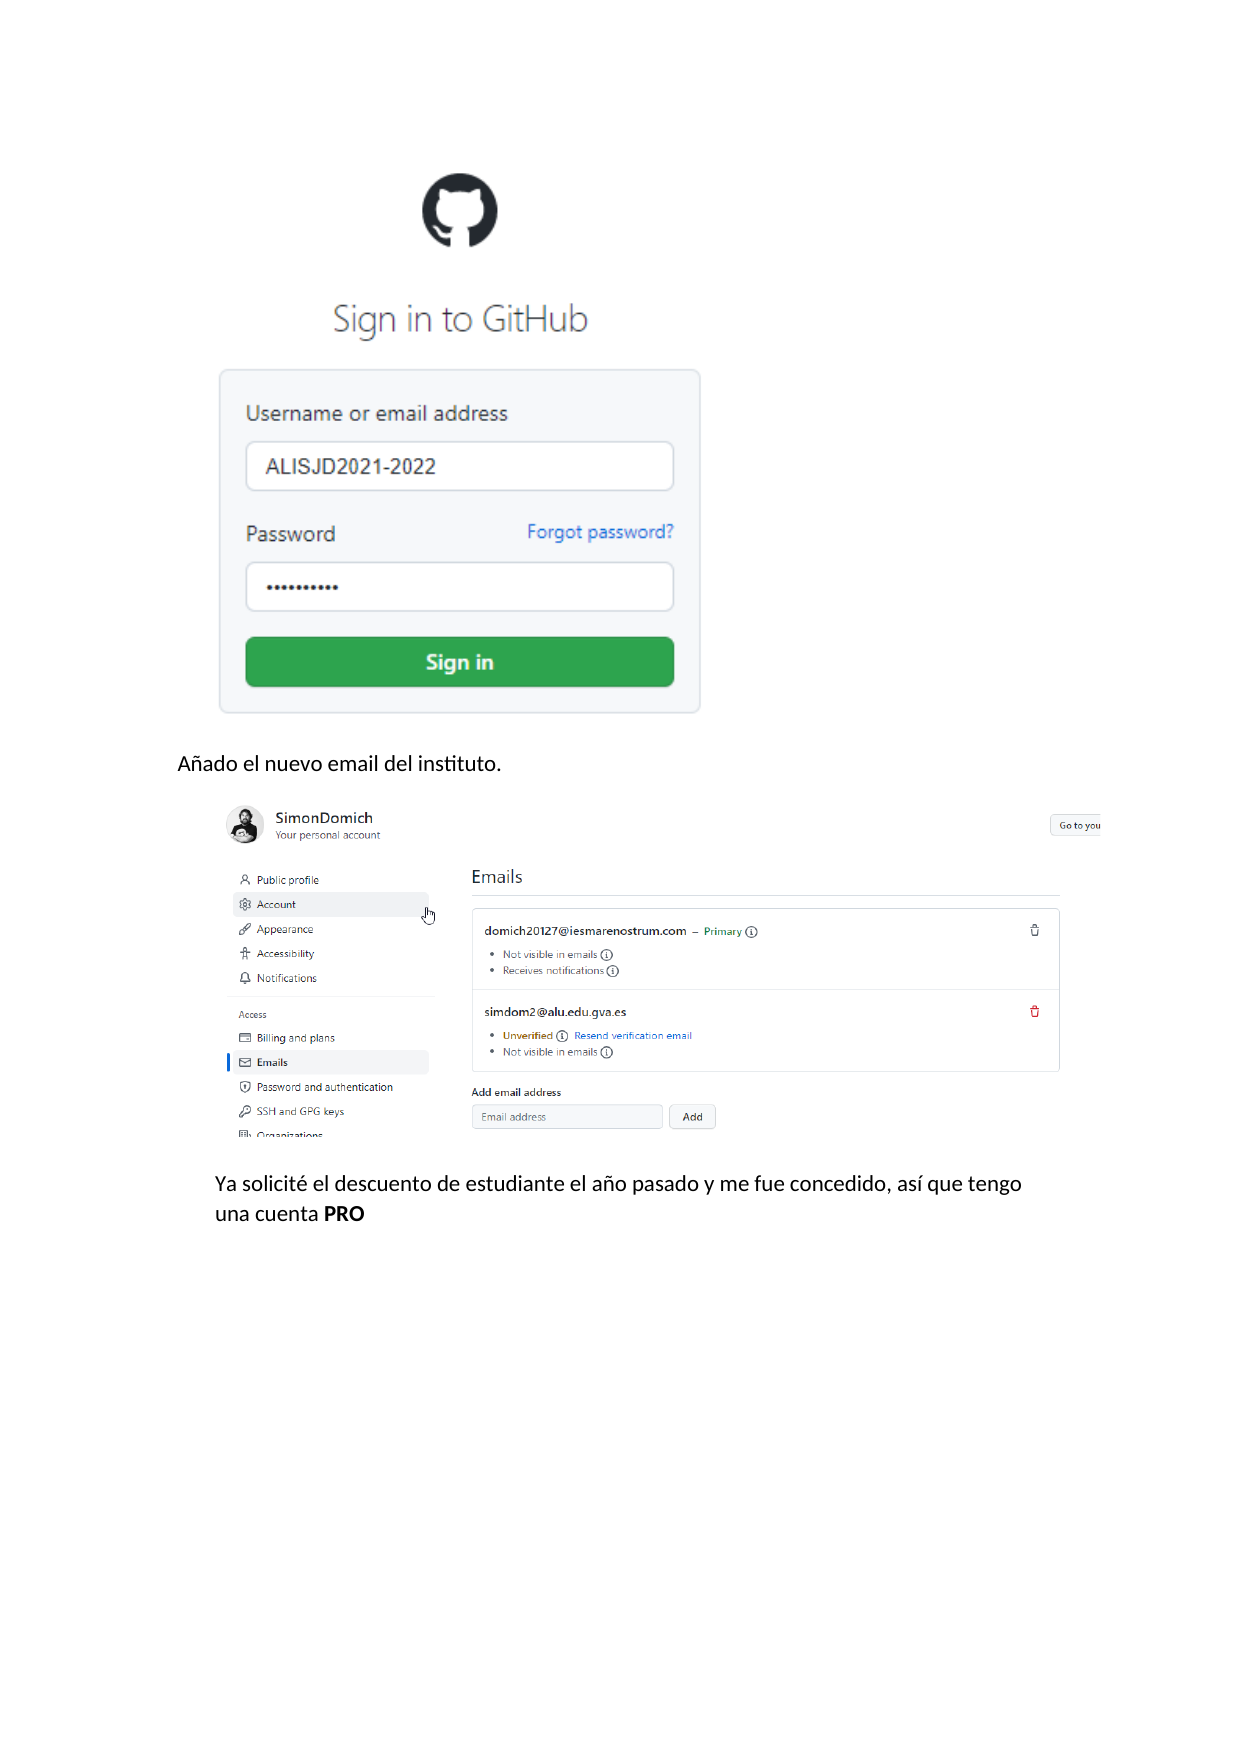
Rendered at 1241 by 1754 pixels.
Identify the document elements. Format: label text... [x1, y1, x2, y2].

text Añado el nuevo email del instituto. [177, 749, 1063, 777]
list Ya solicité el descuento de estudiante el año pasado y me fue concedido, así que tengo una cuenta PRO [215, 1169, 1063, 1227]
picture [177, 147, 773, 731]
picture [214, 796, 1101, 1137]
